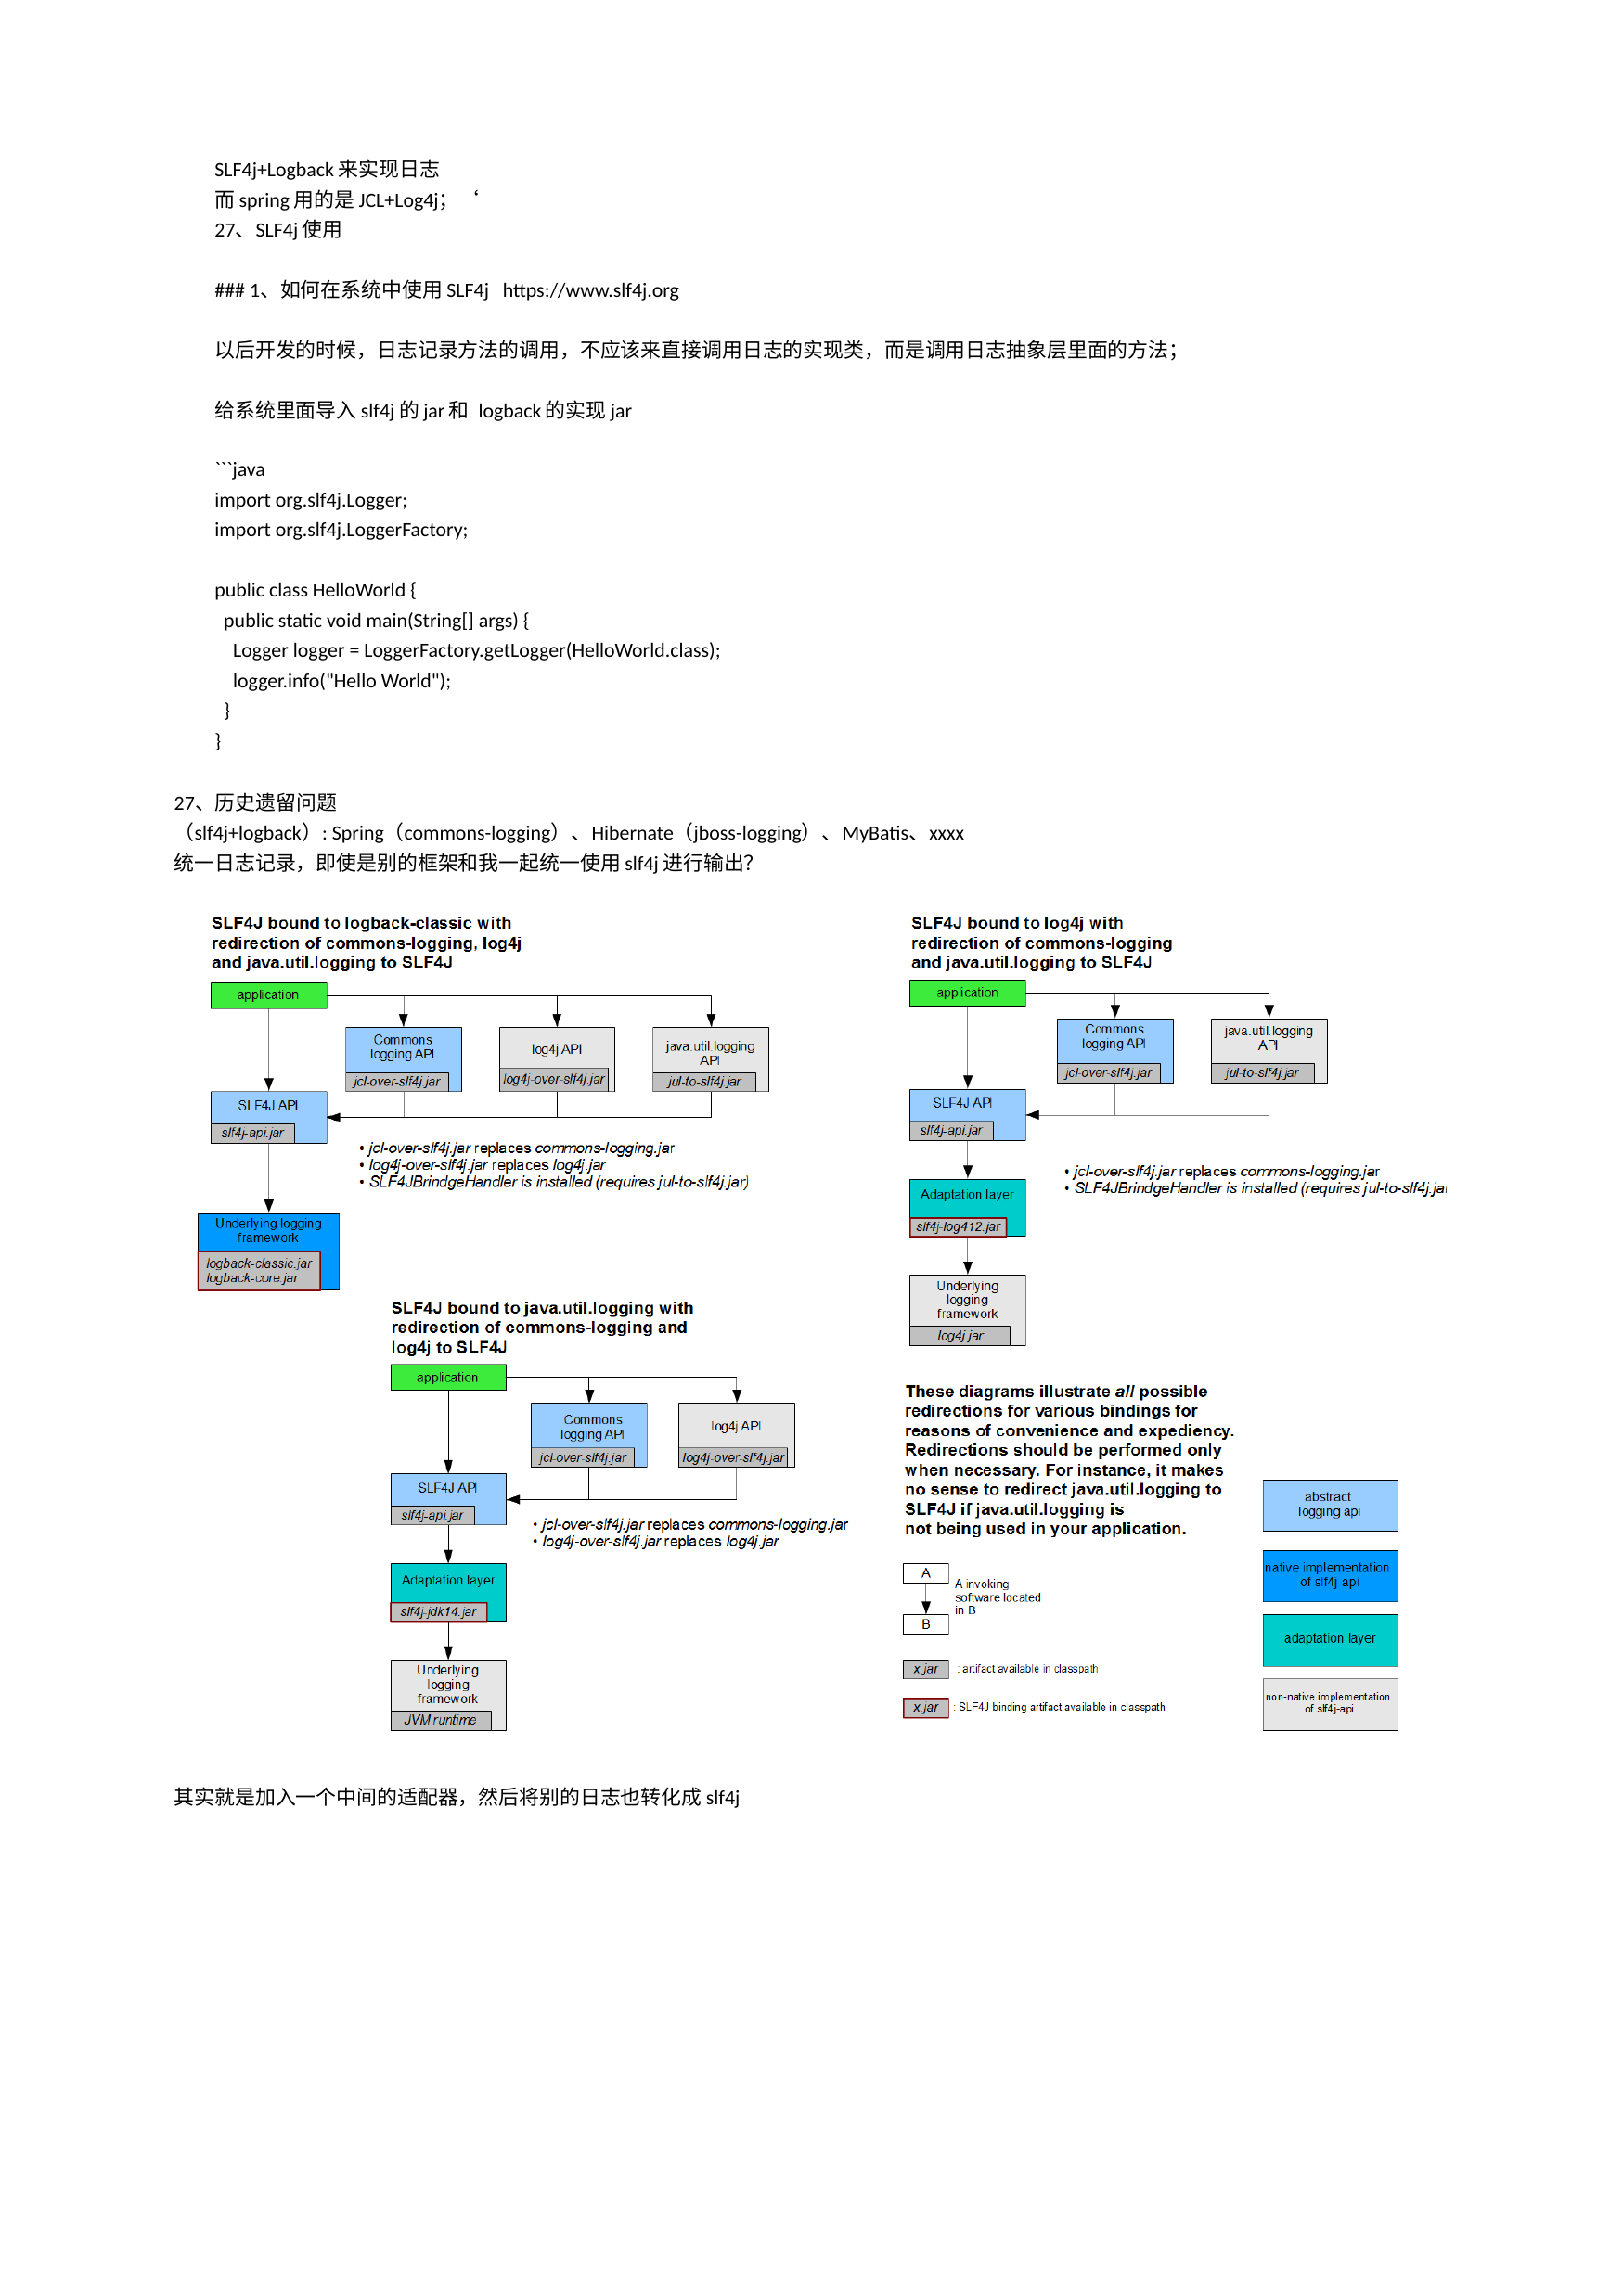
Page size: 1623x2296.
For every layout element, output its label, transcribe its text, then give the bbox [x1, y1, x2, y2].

list import org.slf4j.LoggerFactory; [174, 515, 1449, 545]
list ### 1、如何在系统中使用SLF4j https://www.slf4j.org [174, 274, 1449, 303]
picture [174, 879, 1447, 1779]
list ```java [174, 455, 1449, 484]
list 以后开发的时候，日志记录方法的调用，不应该来直接调用日志的实现类，而是调用日志抽象层里面的方法； [174, 334, 1449, 364]
list 其实就是加入一个中间的适配器，然后将别的日志也转化成slf4j [174, 1781, 1449, 1811]
list （slf4j+logback）: Spring（commons-logging）、Hibernate（jboss-logging）、MyBatis、xxxx [174, 816, 1449, 846]
list Logger logger = LoggerFactory.getLogger(HelloWorld.class); [174, 635, 1449, 665]
list 历史遗留问题 [174, 786, 1449, 816]
list } [174, 725, 1449, 756]
list public class HelloWorld { [174, 575, 1449, 605]
list } [174, 696, 1449, 725]
list 给系统里面导入slf4j的jar和 logback的实现jar [174, 394, 1449, 424]
list 27、SLF4j使用 [174, 213, 1449, 243]
list import org.slf4j.Logger; [174, 484, 1449, 515]
list 统一日志记录，即使是别的框架和我一起统一使用slf4j进行输出？ [174, 846, 1449, 877]
list logger.info("Hello World"); [174, 665, 1449, 696]
list 而spring用的是JCL+Log4j；‘ [174, 183, 1449, 213]
list SLF4j+Logback来实现日志 [174, 153, 1449, 183]
list public static void main(String[] args) { [174, 605, 1449, 635]
